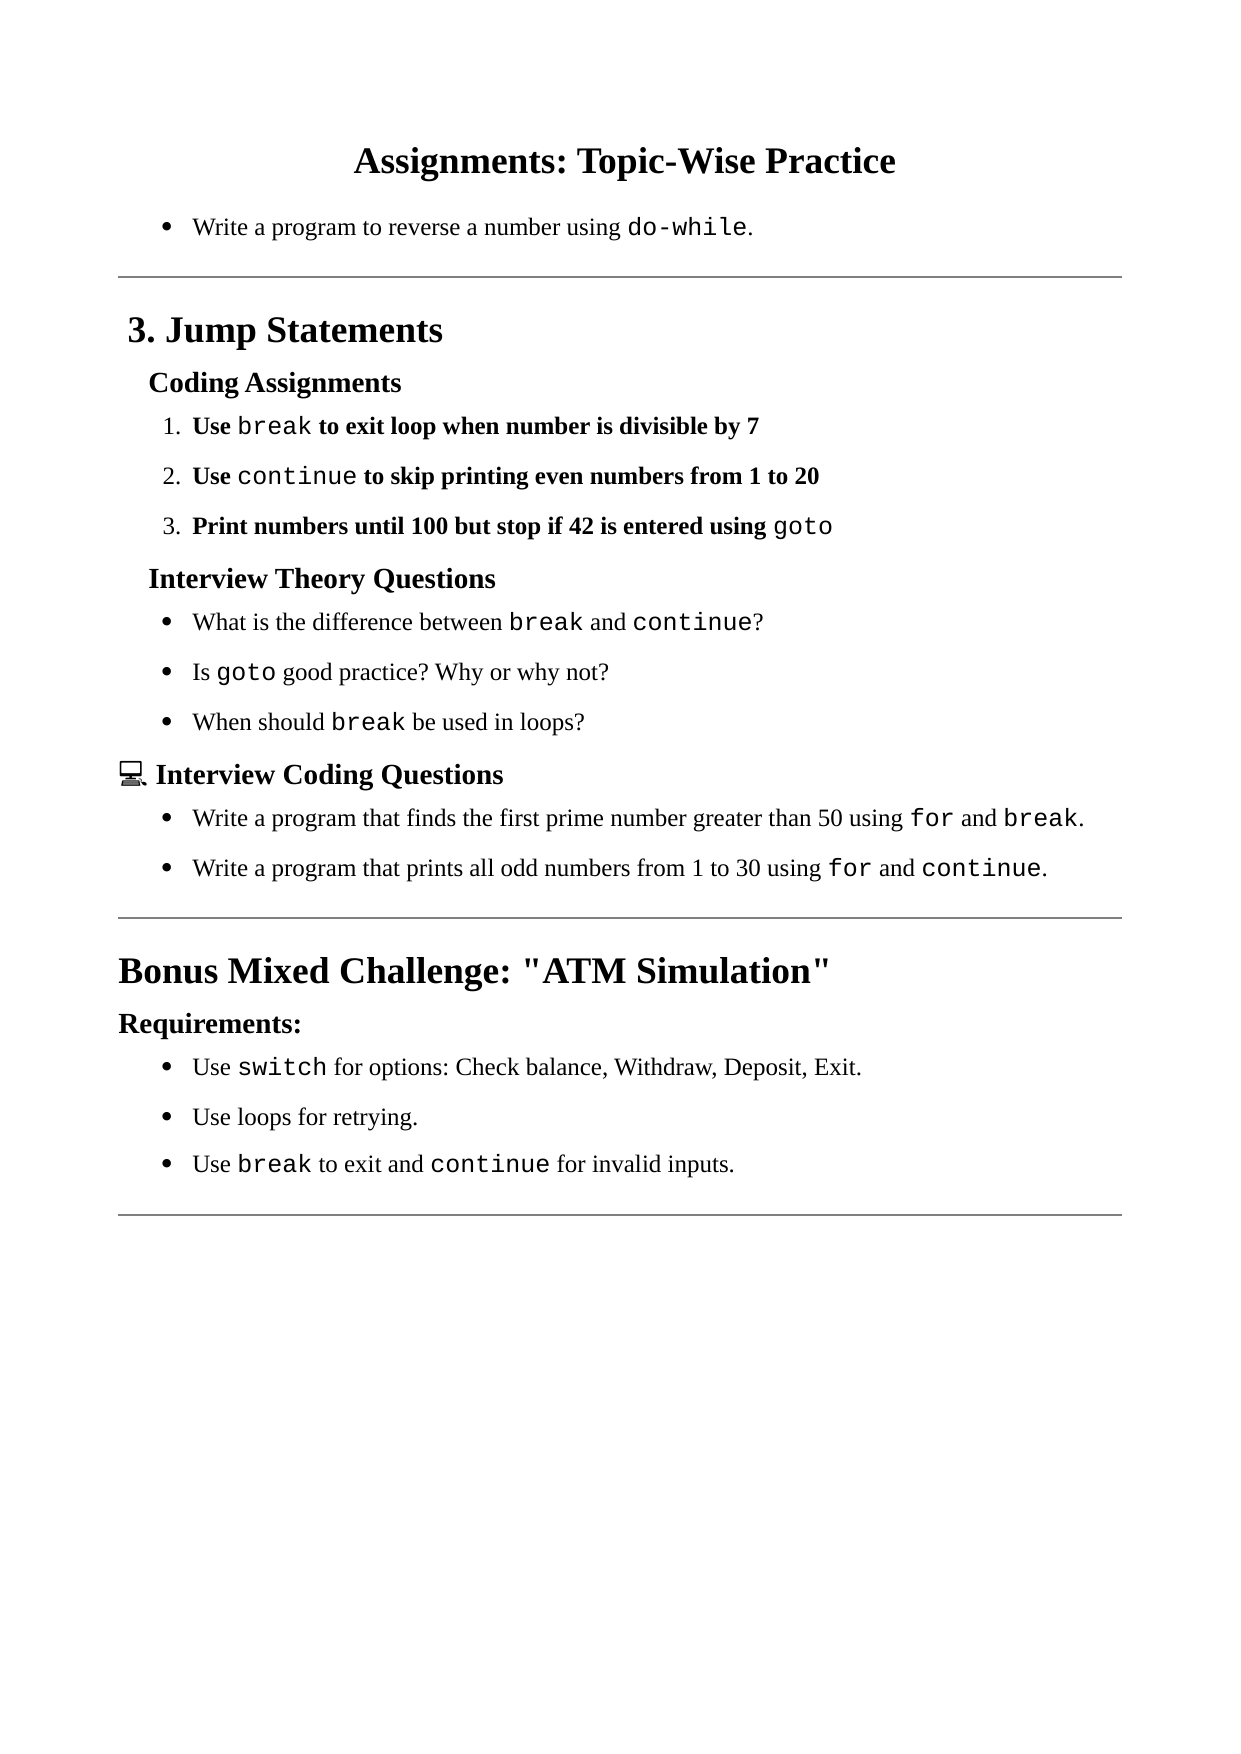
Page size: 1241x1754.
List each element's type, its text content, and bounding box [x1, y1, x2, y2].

subtitle 💻 Interview Coding Questions [118, 757, 1122, 790]
list Write a program that prints all odd numbers from 1 to 30 using for and continue. [162, 853, 1122, 884]
subtitle Bonus Mixed Challenge: "ATM Simulation" [118, 948, 1122, 991]
list Use switch for options: Check balance, Withdraw, Deposit, Exit. [162, 1052, 1122, 1083]
list When should break be used in loops? [162, 707, 1122, 738]
subtitle 🎯 Coding Assignments [118, 365, 1122, 398]
list Is goto good practice? Why or why not? [162, 657, 1122, 688]
list Write a program to reverse a number using do-while. [162, 212, 1122, 242]
list Use loops for retrying. [162, 1102, 1122, 1131]
list Use break to exit and continue for invalid inputs. [162, 1149, 1122, 1180]
subtitle 3. Jump Statements [118, 307, 1122, 350]
list What is the difference between break and continue? [162, 607, 1122, 638]
list Write a program that finds the first prime number greater than 50 using for and break. [162, 803, 1122, 834]
list Print numbers until 100 but stop if 42 is entered using goto [162, 511, 1122, 542]
subtitle 💡 Interview Theory Questions [118, 561, 1122, 594]
list Use continue to skip printing even numbers from 1 to 20 [162, 461, 1122, 492]
list Use break to exit loop when number is divisible by 7 [162, 411, 1122, 442]
subtitle Requirements: [118, 1006, 1122, 1039]
